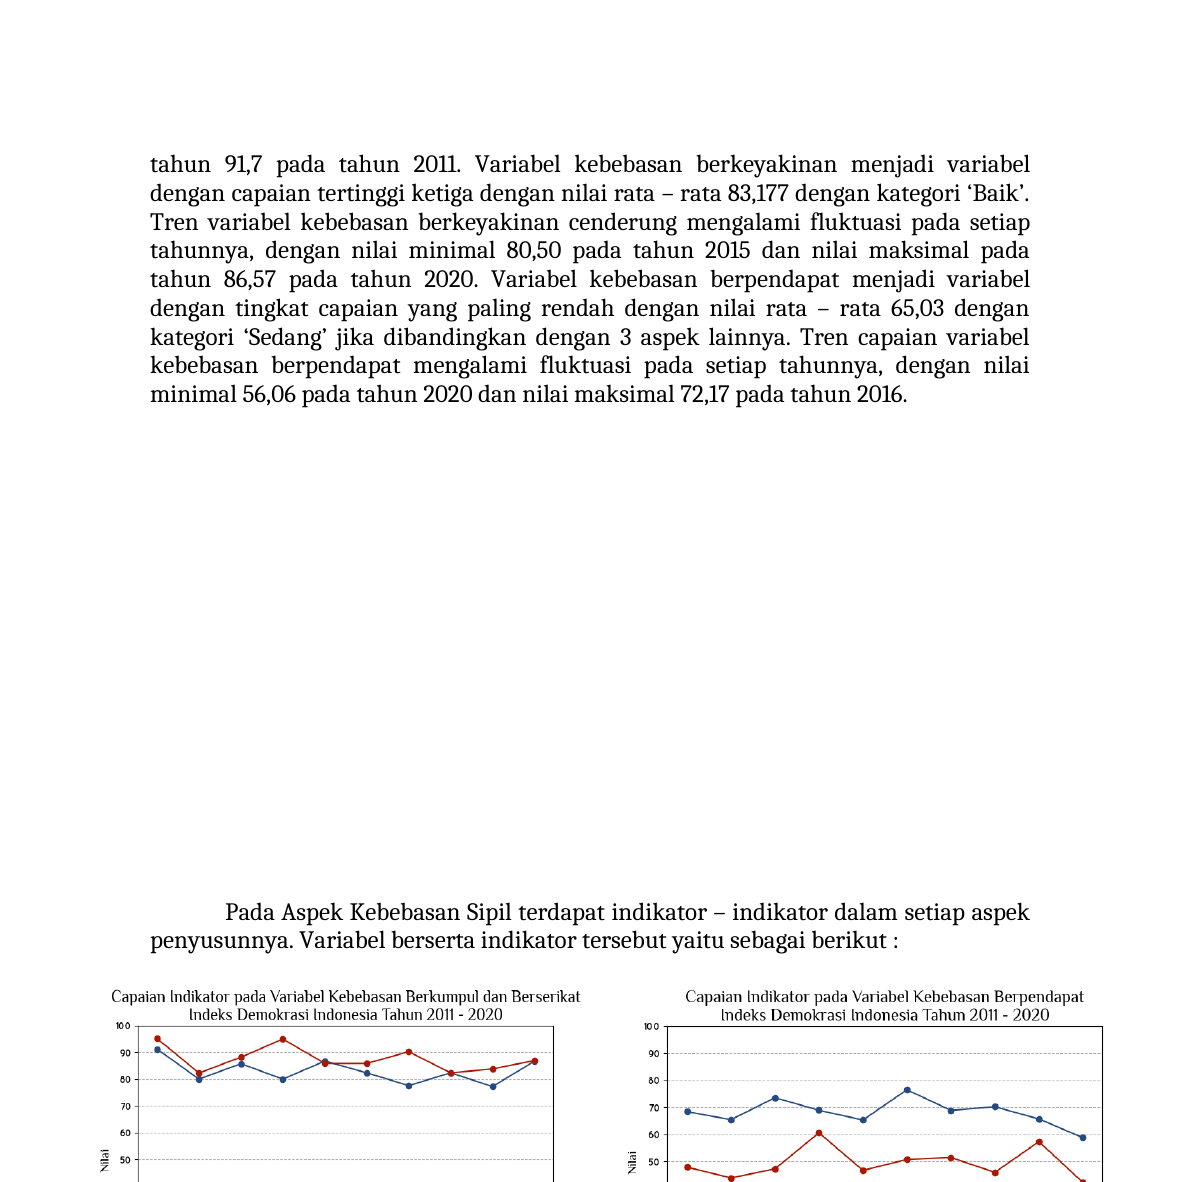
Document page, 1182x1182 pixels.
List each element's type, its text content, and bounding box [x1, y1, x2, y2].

text Pada Aspek Kebebasan Sipil terdapat indikator – indikator dalam setiap aspek penyusunnya. Variabel berserta indikator tersebut yaitu sebagai berikut : [150, 897, 1031, 955]
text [150, 150, 1031, 409]
picture [621, 983, 1109, 1182]
picture [94, 983, 587, 1182]
